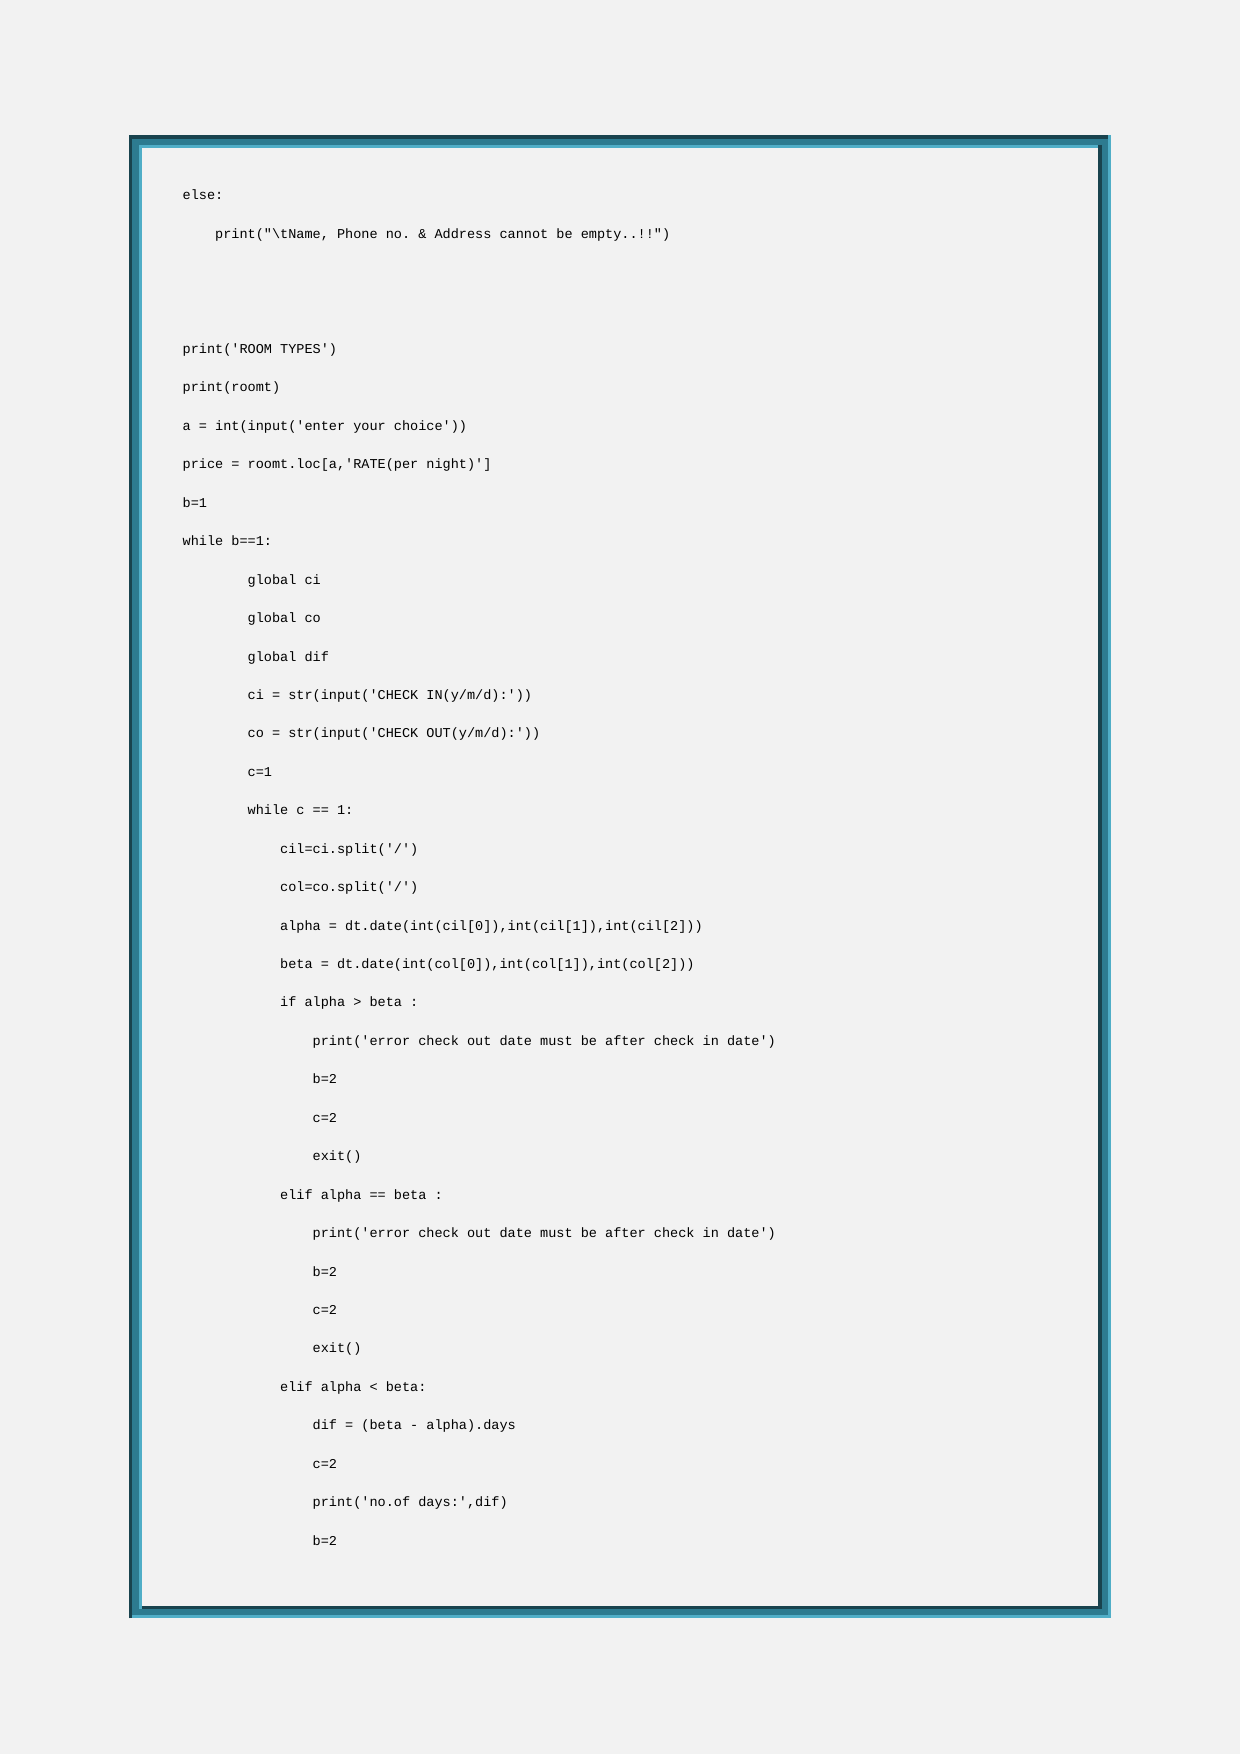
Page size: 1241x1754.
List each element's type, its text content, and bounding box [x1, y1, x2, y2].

text elif alpha == beta : [150, 1188, 1090, 1203]
text elif alpha < beta: [150, 1380, 1090, 1395]
text c=2 [150, 1457, 1090, 1472]
text global co [150, 611, 1090, 627]
text b=2 [150, 1265, 1090, 1280]
text print('no.of days:',dif) [150, 1495, 1090, 1511]
text global ci [150, 573, 1090, 588]
text beta = dt.date(int(col[0]),int(col[1]),int(col[2])) [150, 957, 1090, 972]
text co = str(input('CHECK OUT(y/m/d):')) [150, 727, 1090, 742]
text b=2 [150, 1072, 1090, 1088]
text exit() [150, 1149, 1090, 1165]
text print(roomt) [150, 381, 1090, 396]
text b=1 [150, 496, 1090, 511]
text col=co.split('/') [150, 880, 1090, 896]
text print('ROOM TYPES') [150, 342, 1090, 357]
text while b==1: [150, 534, 1090, 550]
text print('error check out date must be after check in date') [150, 1034, 1090, 1049]
text global dif [150, 650, 1090, 665]
text c=2 [150, 1303, 1090, 1318]
text cil=ci.split('/') [150, 842, 1090, 857]
text print("\tName, Phone no. & Address cannot be empty..!!") [150, 227, 1090, 242]
text while c == 1: [150, 803, 1090, 819]
text else: [150, 188, 1090, 204]
text c=1 [150, 765, 1090, 780]
text alpha = dt.date(int(cil[0]),int(cil[1]),int(cil[2])) [150, 919, 1090, 934]
text price = roomt.loc[a,'RATE(per night)'] [150, 457, 1090, 473]
text exit() [150, 1342, 1090, 1357]
text if alpha > beta : [150, 996, 1090, 1011]
text b=2 [150, 1534, 1090, 1549]
text dif = (beta - alpha).days [150, 1418, 1090, 1434]
text print('error check out date must be after check in date') [150, 1226, 1090, 1242]
text ci = str(input('CHECK IN(y/m/d):')) [150, 688, 1090, 703]
text c=2 [150, 1111, 1090, 1126]
text a = int(input('enter your choice')) [150, 419, 1090, 434]
